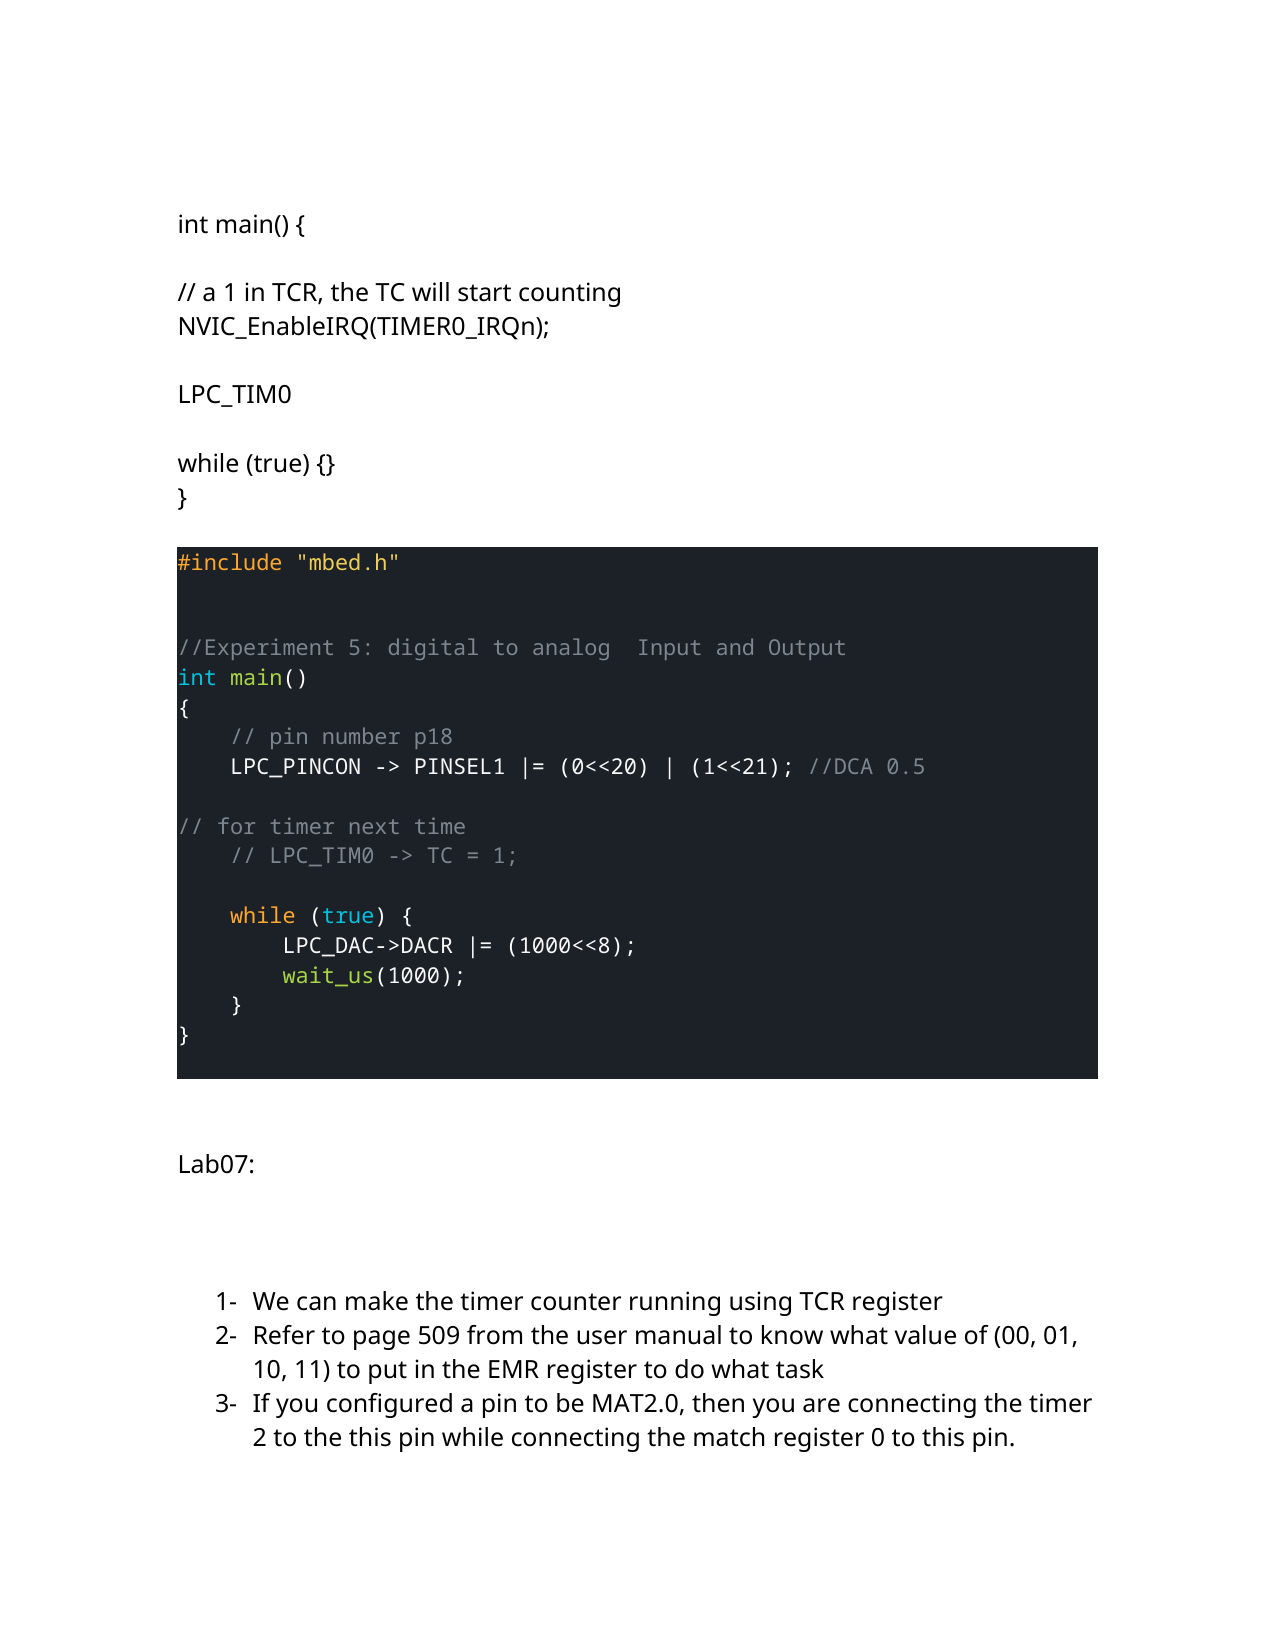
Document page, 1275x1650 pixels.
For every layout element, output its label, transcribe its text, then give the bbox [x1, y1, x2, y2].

text #include "mbed.h" [177, 547, 1098, 577]
text wait_us(1000); [177, 960, 1098, 989]
text LPC_DAC->DACR |= (1000<<8); [177, 930, 1098, 960]
text } [177, 1019, 1098, 1049]
text LPC_PINCON -> PINSEL1 |= (0<<20) | (1<<21); //DCA 0.5 [177, 751, 1098, 781]
text int main() [177, 662, 1098, 692]
text NVIC_EnableIRQ(TIMER0_IRQn); [177, 309, 1098, 343]
text while (true) {} [177, 445, 1098, 479]
text // for timer next time [177, 811, 1098, 841]
text Lab07: [177, 1147, 1098, 1181]
text // a 1 in TCR, the TC will start counting [177, 275, 1098, 309]
list We can make the timer counter running using TCR register [215, 1283, 1098, 1317]
text int main() { [177, 207, 1098, 241]
text //Experiment 5: digital to analog Input and Output [177, 632, 1098, 662]
text } [177, 989, 1098, 1019]
list If you configured a pin to be MAT2.0, then you are connecting the timer 2 to the this pin while connecting the match register 0 to this pin. [215, 1385, 1098, 1453]
text // pin number p18 [177, 721, 1098, 751]
text } [177, 479, 1098, 513]
text LPC_TIM0 [177, 377, 1098, 411]
list Refer to page 509 from the user manual to know what value of (00, 01, 10, 11) to put in the EMR register to do what task [215, 1317, 1098, 1385]
text { [177, 692, 1098, 721]
text while (true) { [177, 900, 1098, 930]
text // LPC_TIM0 -> TC = 1; [177, 841, 1098, 870]
